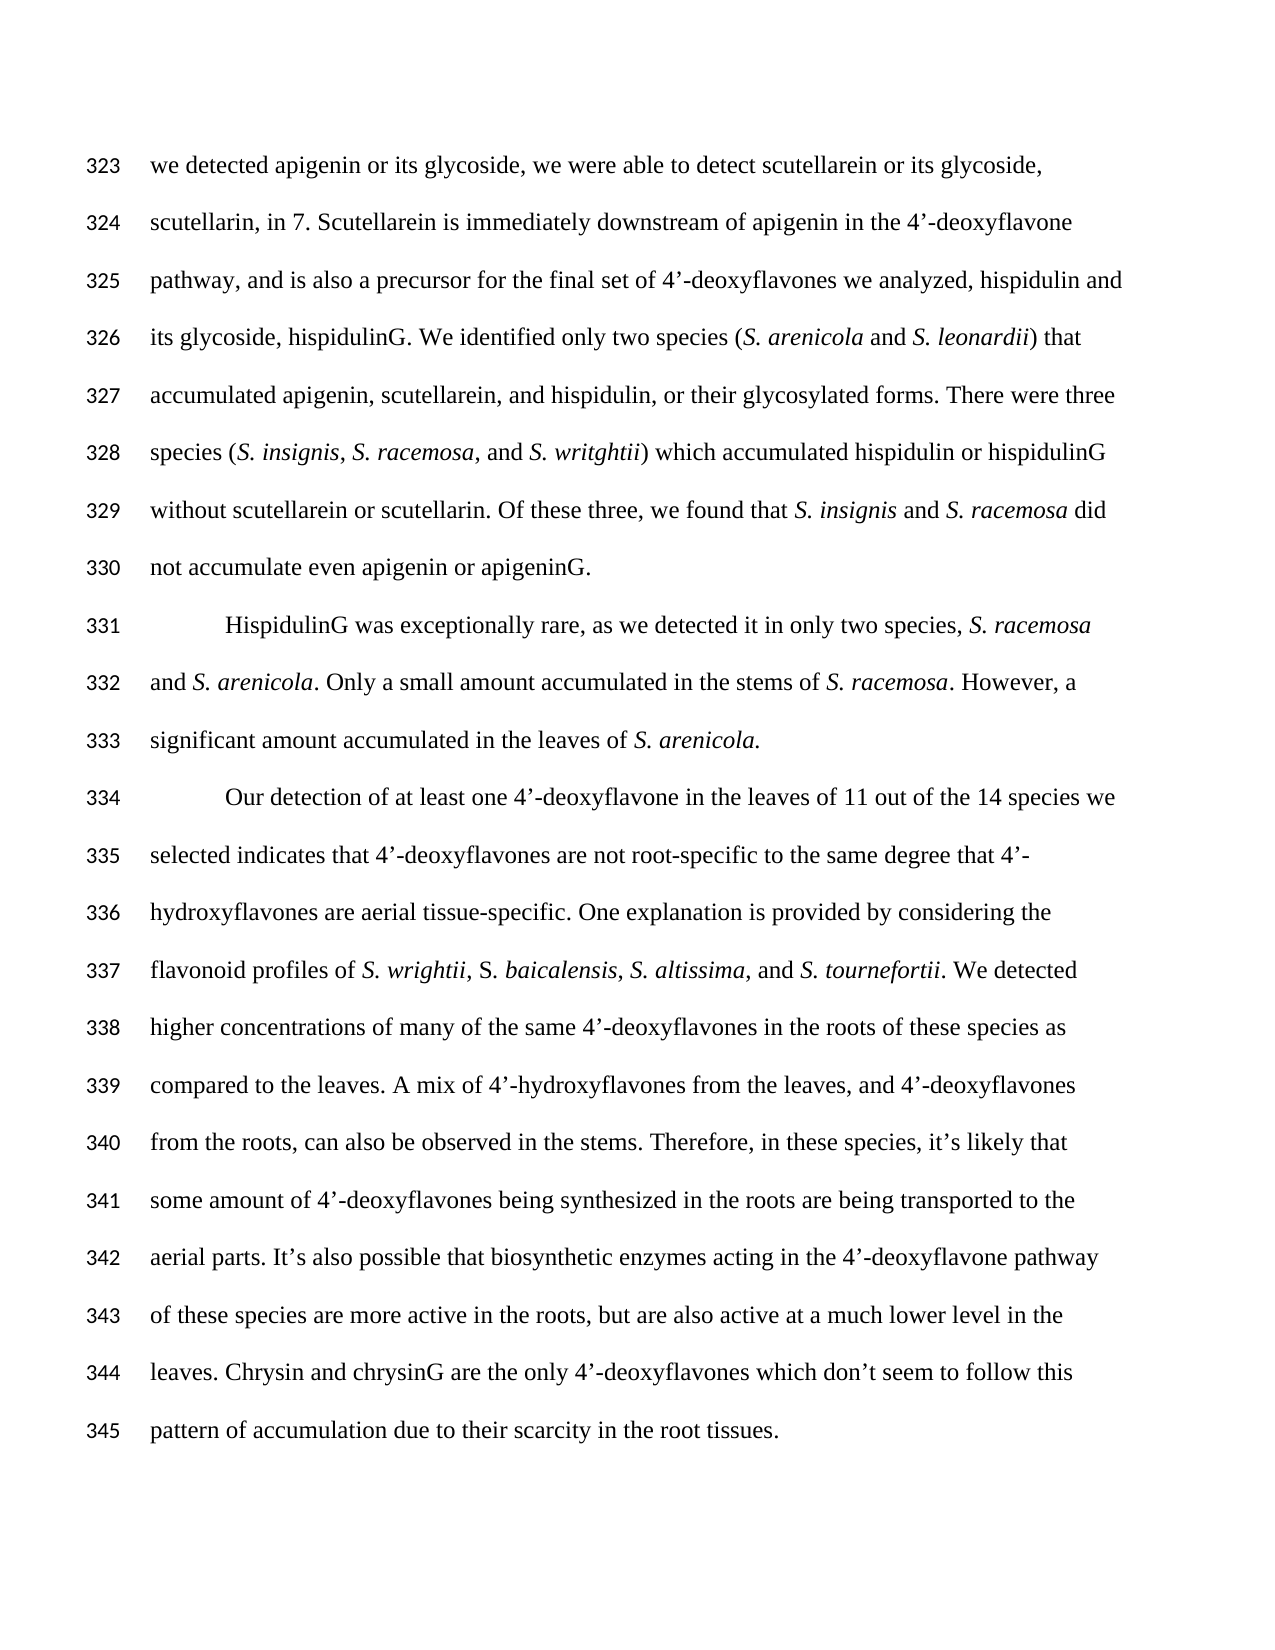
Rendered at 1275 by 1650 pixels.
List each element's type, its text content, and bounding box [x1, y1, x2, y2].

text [150, 150, 1125, 581]
text HispidulinG was exceptionally rare, as we detected it in only two species, S. racemosa and S. arenicola. Only a small amount accumulated in the stems of S. racemosa. However, a significant amount accumulated in the leaves of S. arenicola. [150, 610, 1125, 754]
